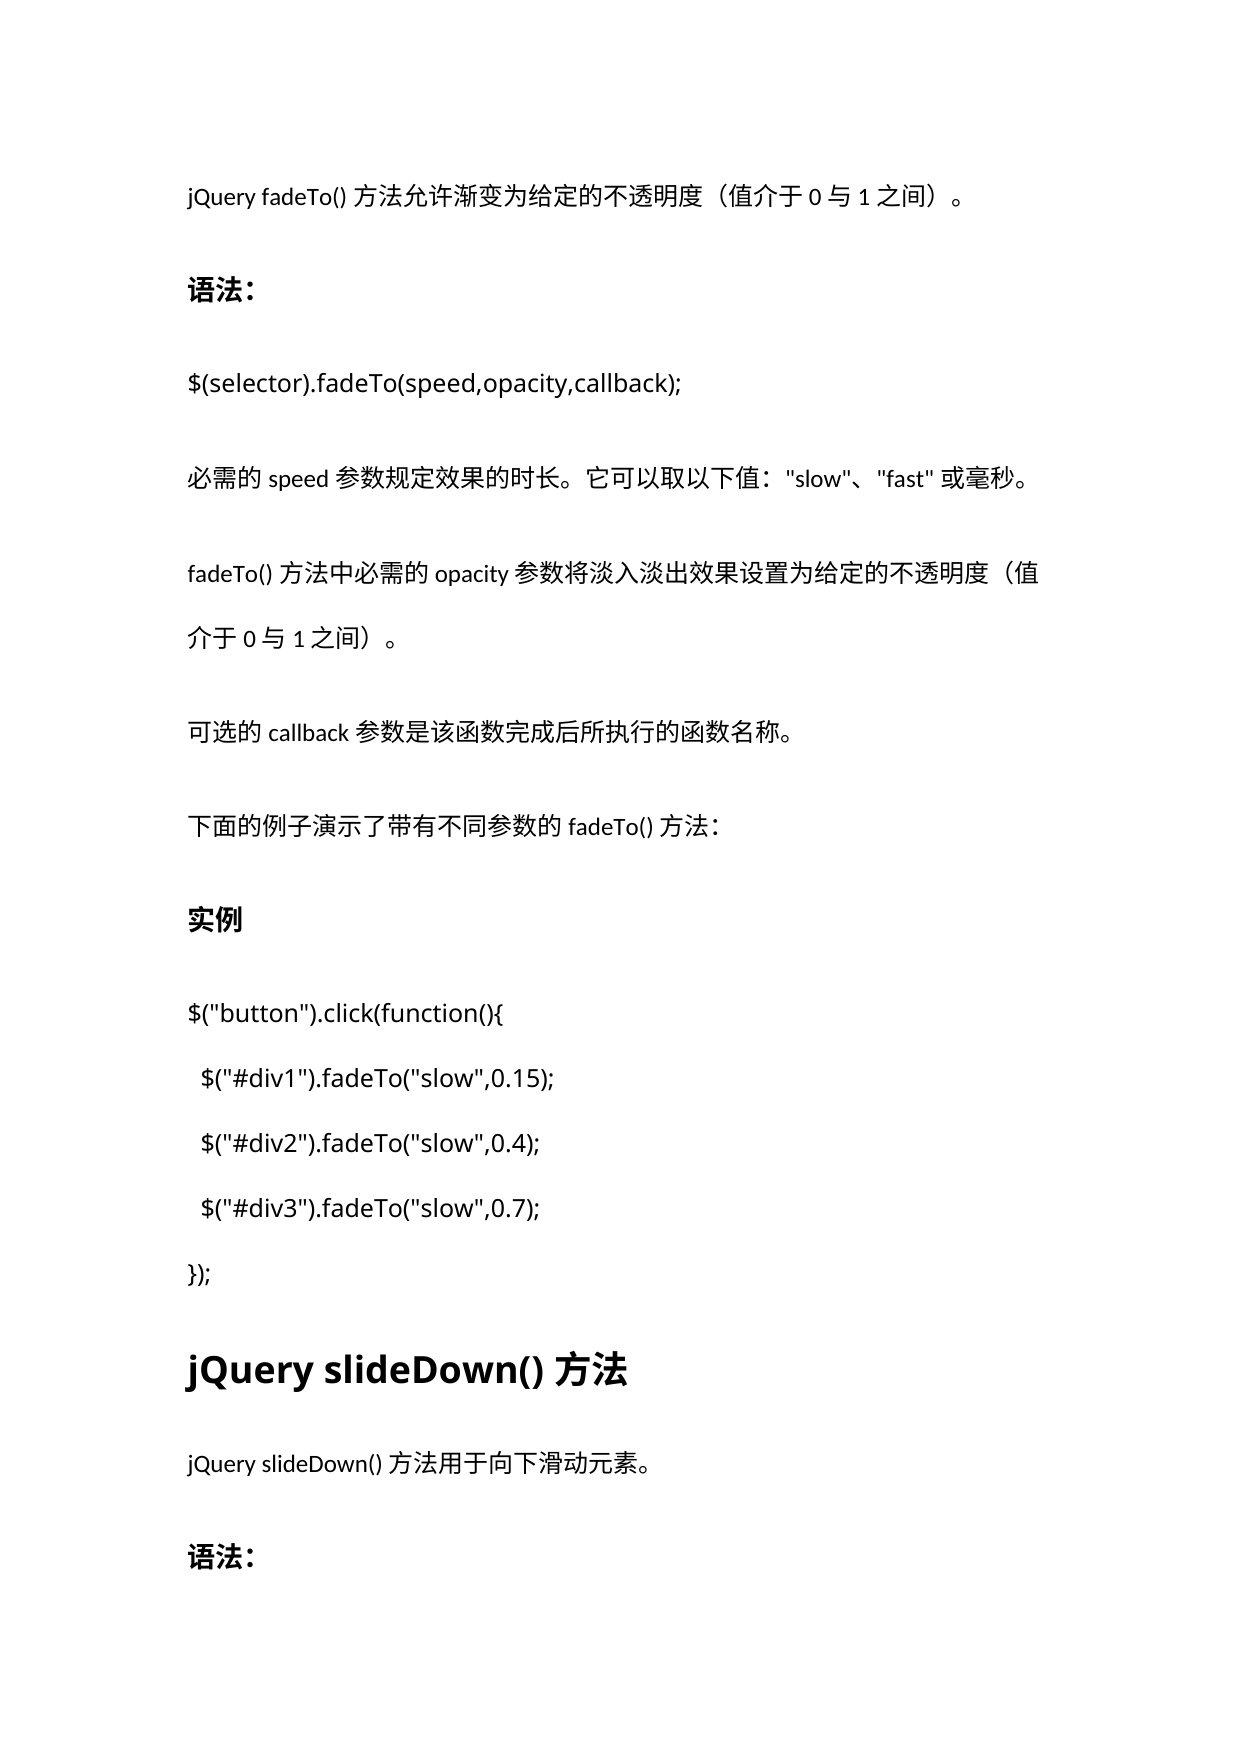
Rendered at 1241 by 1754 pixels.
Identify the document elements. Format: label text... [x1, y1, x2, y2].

text }); [187, 1240, 1053, 1305]
text 下面的例子演示了带有不同参数的 fadeTo() 方法： [187, 792, 1053, 857]
text fadeTo() 方法中必需的 opacity 参数将淡入淡出效果设置为给定的不透明度（值介于 0 与 1 之间）。 [187, 539, 1053, 669]
text $("#div3").fadeTo("slow",0.7); [187, 1175, 1053, 1240]
subtitle jQuery slideDown() 方法 [187, 1334, 1053, 1399]
text $(selector).fadeTo(speed,opacity,callback); [187, 350, 1053, 415]
subtitle 语法： [187, 256, 1053, 321]
subtitle 语法： [187, 1523, 1053, 1588]
text $("#div1").fadeTo("slow",0.15); [187, 1045, 1053, 1110]
text 可选的 callback 参数是该函数完成后所执行的函数名称。 [187, 698, 1053, 763]
subtitle 实例 [187, 886, 1053, 951]
text jQuery fadeTo() 方法允许渐变为给定的不透明度（值介于 0 与 1 之间）。 [187, 162, 1053, 227]
text $("#div2").fadeTo("slow",0.4); [187, 1110, 1053, 1175]
text $("button").click(function(){ [187, 980, 1053, 1045]
text jQuery slideDown() 方法用于向下滑动元素。 [187, 1429, 1053, 1494]
text 必需的 speed 参数规定效果的时长。它可以取以下值："slow"、"fast" 或毫秒。 [187, 444, 1053, 509]
